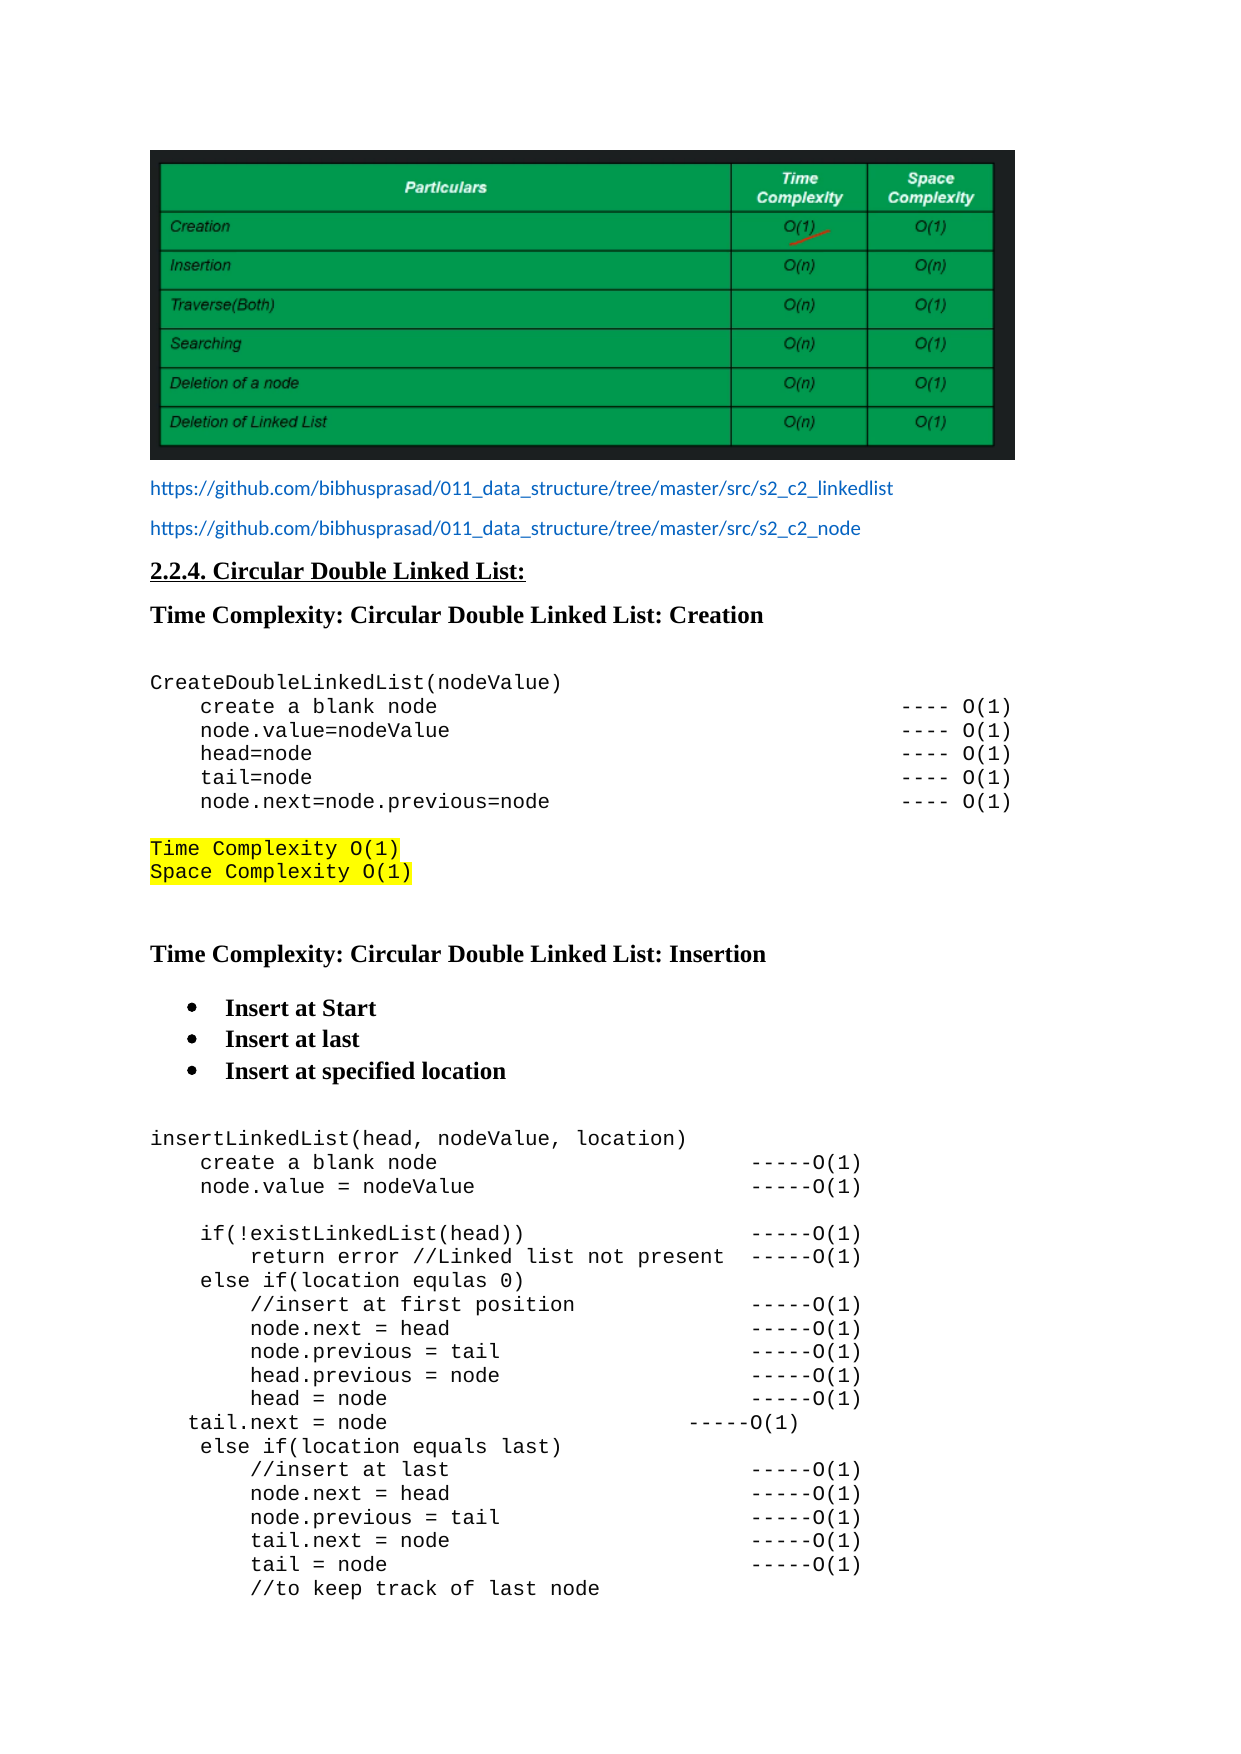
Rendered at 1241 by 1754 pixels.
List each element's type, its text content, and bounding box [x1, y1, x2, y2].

text CreateDoubleLinkedList(nodeValue) create a blank node ---- O(1) node.value=nodeValue ---- O(1) head=node ---- O(1) tail=node ---- O(1) node.next=node.previous=node ---- O(1) Time Complexity O(1) Space Complexity O(1) [150, 644, 1090, 885]
list Insert at Start [187, 993, 1090, 1021]
list Insert at last [187, 1024, 1090, 1053]
text https://github.com/bibhusprasad/011_data_structure/tree/master/src/s2_c2_node [150, 515, 1090, 541]
list Insert at specified location [187, 1056, 1090, 1084]
text 2.2.4. Circular Double Linked List: [150, 556, 1090, 584]
text https://github.com/bibhusprasad/011_data_structure/tree/master/src/s2_c2_linkedlist [150, 475, 1090, 500]
text Time Complexity: Circular Double Linked List: Creation [150, 600, 1090, 629]
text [150, 1100, 1090, 1601]
picture [150, 150, 1015, 460]
text Time Complexity: Circular Double Linked List: Insertion [150, 939, 1090, 968]
